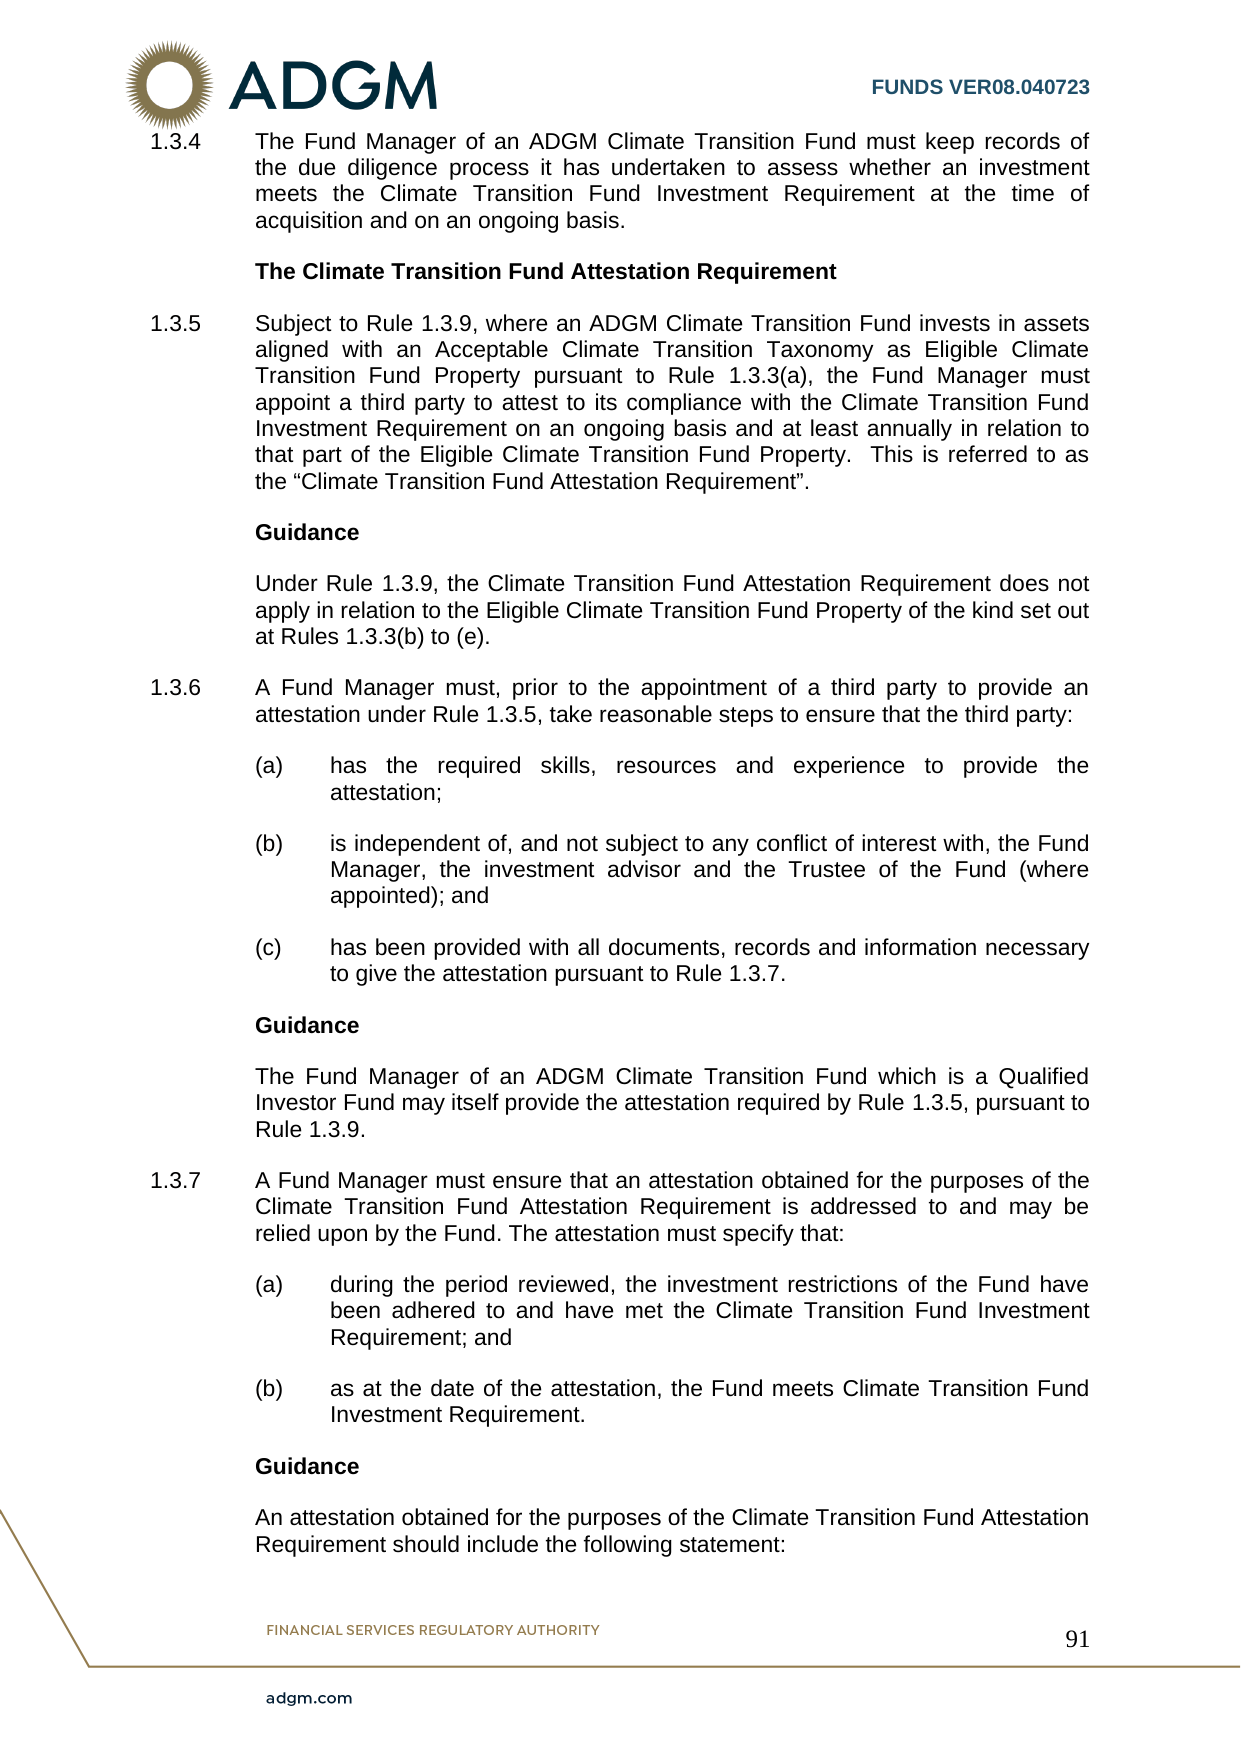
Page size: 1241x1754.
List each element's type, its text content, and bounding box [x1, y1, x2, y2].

subtitle is independent of, and not subject to any conflict of interest with, the Fund Manager, the investment advisor and the Trustee of the Fund (where appointed); and [255, 830, 1090, 909]
subtitle Subject to Rule ‎20.3.9, where an ADGM Climate Transition Fund invests in assets aligned with an Acceptable Climate Transition Taxonomy as Eligible Climate Transition Fund Property pursuant to Rule ‎20.3.3(a), the Fund Manager must appoint a third party to attest to its compliance with the Climate Transition Fund Investment Requirement on an ongoing basis and at least annually in relation to that part of the Eligible Climate Transition Fund Property. This is referred to as the “Climate Transition Fund Attestation Requirement”. [150, 309, 1090, 494]
subtitle as at the date of the attestation, the Fund meets Climate Transition Fund Investment Requirement. [255, 1375, 1090, 1428]
subtitle has the required skills, resources and experience to provide the attestation; [255, 752, 1090, 805]
picture [0, 1478, 1241, 1754]
subtitle Under Rule ‎20.3.9, the Climate Transition Fund Attestation Requirement does not apply in relation to the Eligible Climate Transition Fund Property of the kind set out at Rules ‎20.3.3(b) to (e). [255, 570, 1090, 649]
picture [125, 40, 437, 130]
subtitle A Fund Manager must, prior to the appointment of a third party to provide an attestation under Rule ‎20.3.5, take reasonable steps to ensure that the third party: [150, 674, 1090, 727]
subtitle The Fund Manager of an ADGM Climate Transition Fund must keep records of the due diligence process it has undertaken to assess whether an investment meets the Climate Transition Fund Investment Requirement at the time of acquisition and on an ongoing basis. [150, 128, 1090, 233]
subtitle Guidance [255, 1453, 1090, 1479]
subtitle has been provided with all documents, records and information necessary to give the attestation pursuant to Rule ‎20.3.7. [255, 934, 1090, 987]
subtitle An attestation obtained for the purposes of the Climate Transition Fund Attestation Requirement should include the following statement: [255, 1504, 1090, 1557]
subtitle The Fund Manager of an ADGM Climate Transition Fund which is a Qualified Investor Fund may itself provide the attestation required by Rule ‎20.3.5, pursuant to Rule ‎20.3.9. [255, 1063, 1090, 1142]
subtitle during the period reviewed, the investment restrictions of the Fund have been adhered to and have met the Climate Transition Fund Investment Requirement; and [255, 1271, 1090, 1350]
subtitle Guidance [255, 1012, 1090, 1038]
subtitle Guidance [255, 519, 1090, 545]
subtitle The Climate Transition Fund Attestation Requirement [255, 258, 1090, 284]
subtitle A Fund Manager must ensure that an attestation obtained for the purposes of the Climate Transition Fund Attestation Requirement is addressed to and may be relied upon by the Fund. The attestation must specify that: [150, 1167, 1090, 1246]
